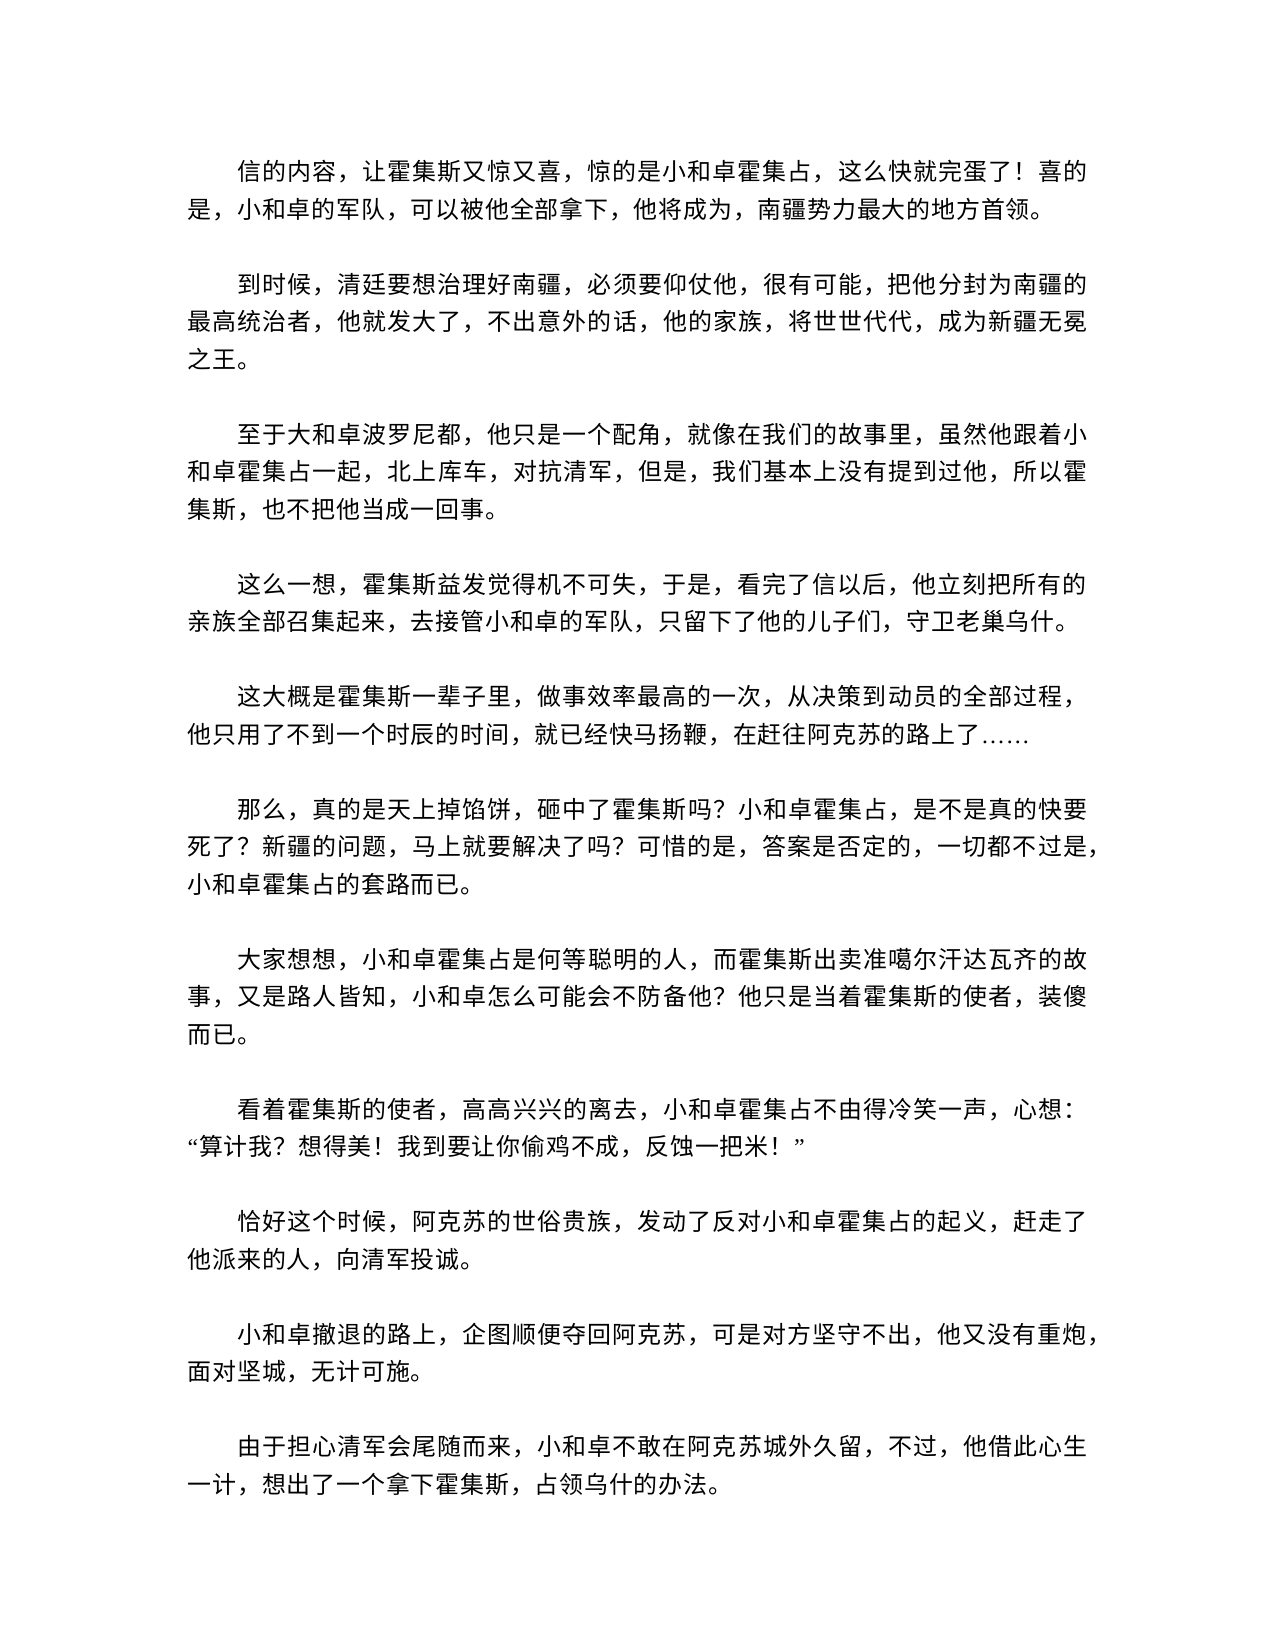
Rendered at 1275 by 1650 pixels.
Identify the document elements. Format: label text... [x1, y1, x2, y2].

text 看着霍集斯的使者，高高兴兴的离去，小和卓霍集占不由得冷笑一声，心想：“算计我？想得美！我到要让你偷鸡不成，反蚀一把米！” [187, 1087, 1087, 1162]
text 由于担心清军会尾随而来，小和卓不敢在阿克苏城外久留，不过，他借此心生一计，想出了一个拿下霍集斯，占领乌什的办法。 [187, 1425, 1087, 1500]
text 小和卓撤退的路上，企图顺便夺回阿克苏，可是对方坚守不出，他又没有重炮，面对坚城，无计可施。 [187, 1312, 1087, 1387]
text 这大概是霍集斯一辈子里，做事效率最高的一次，从决策到动员的全部过程，他只用了不到一个时辰的时间，就已经快马扬鞭，在赶往阿克苏的路上了…… [187, 675, 1087, 750]
text 这么一想，霍集斯益发觉得机不可失，于是，看完了信以后，他立刻把所有的亲族全部召集起来，去接管小和卓的军队，只留下了他的儿子们，守卫老巢乌什。 [187, 562, 1087, 637]
text 那么，真的是天上掉馅饼，砸中了霍集斯吗？小和卓霍集占，是不是真的快要死了？新疆的问题，马上就要解决了吗？可惜的是，答案是否定的，一切都不过是，小和卓霍集占的套路而已。 [187, 787, 1087, 900]
text 恰好这个时候，阿克苏的世俗贵族，发动了反对小和卓霍集占的起义，赶走了他派来的人，向清军投诚。 [187, 1200, 1087, 1275]
text 信的内容，让霍集斯又惊又喜，惊的是小和卓霍集占，这么快就完蛋了！喜的是，小和卓的军队，可以被他全部拿下，他将成为，南疆势力最大的地方首领。 [187, 150, 1087, 225]
text 至于大和卓波罗尼都，他只是一个配角，就像在我们的故事里，虽然他跟着小和卓霍集占一起，北上库车，对抗清军，但是，我们基本上没有提到过他，所以霍集斯，也不把他当成一回事。 [187, 412, 1087, 525]
text 到时候，清廷要想治理好南疆，必须要仰仗他，很有可能，把他分封为南疆的最高统治者，他就发大了，不出意外的话，他的家族，将世世代代，成为新疆无冕之王。 [187, 262, 1087, 375]
text 大家想想，小和卓霍集占是何等聪明的人，而霍集斯出卖准噶尔汗达瓦齐的故事，又是路人皆知，小和卓怎么可能会不防备他？他只是当着霍集斯的使者，装傻而已。 [187, 937, 1087, 1050]
